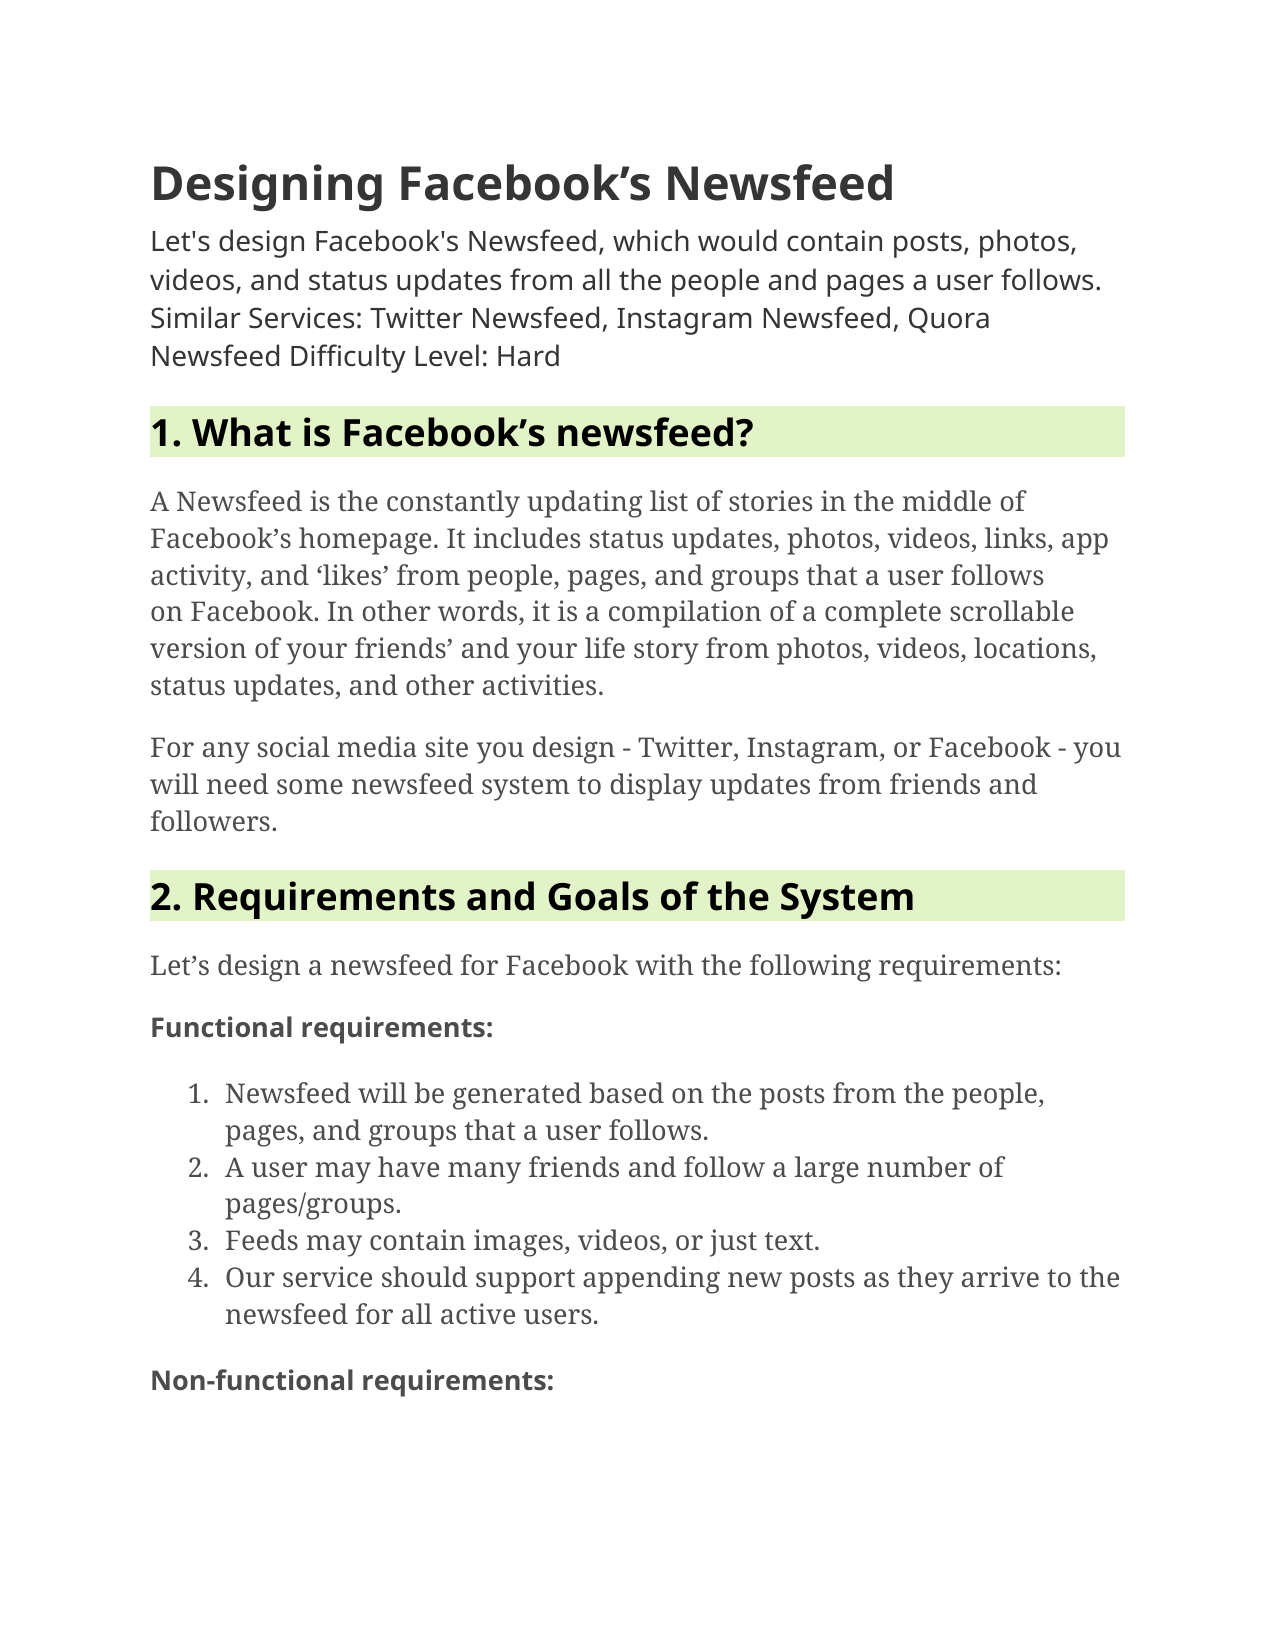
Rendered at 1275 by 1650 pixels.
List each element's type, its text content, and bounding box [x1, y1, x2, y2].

text Let’s design a newsfeed for Facebook with the following requirements: [150, 946, 1125, 983]
text 1. What is Facebook’s newsfeed? [150, 406, 1125, 457]
text Let's design Facebook's Newsfeed, which would contain posts, photos, videos, and status updates from all the people and pages a user follows. Similar Services: Twitter Newsfeed, Instagram Newsfeed, Quora Newsfeed Difficulty Level: Hard [150, 222, 1125, 375]
text Non-functional requirements: [150, 1362, 1125, 1398]
text 2. Requirements and Goals of the System [150, 870, 1125, 921]
text For any social media site you design - Twitter, Instagram, or Facebook - you will need some newsfeed system to display updates from friends and followers. [150, 728, 1125, 839]
text Designing Facebook’s Newsfeed [150, 150, 1031, 214]
list A user may have many friends and follow a large number of pages/groups. [187, 1148, 1125, 1222]
list Newsfeed will be generated based on the posts from the people, pages, and groups that a user follows. [187, 1074, 1125, 1148]
list Our service should support appending new posts as they arrive to the newsfeed for all active users. [187, 1259, 1125, 1332]
text Functional requirements: [150, 1008, 1125, 1045]
list Feeds may contain images, videos, or just text. [187, 1222, 1125, 1259]
text A Newsfeed is the constantly updating list of stories in the middle of Facebook’s homepage. It includes status updates, photos, videos, links, app activity, and ‘likes’ from people, pages, and groups that a user follows on Facebook. In other words, it is a compilation of a complete scrollable version of your friends’ and your life story from photos, videos, locations, status updates, and other activities. [150, 482, 1125, 703]
